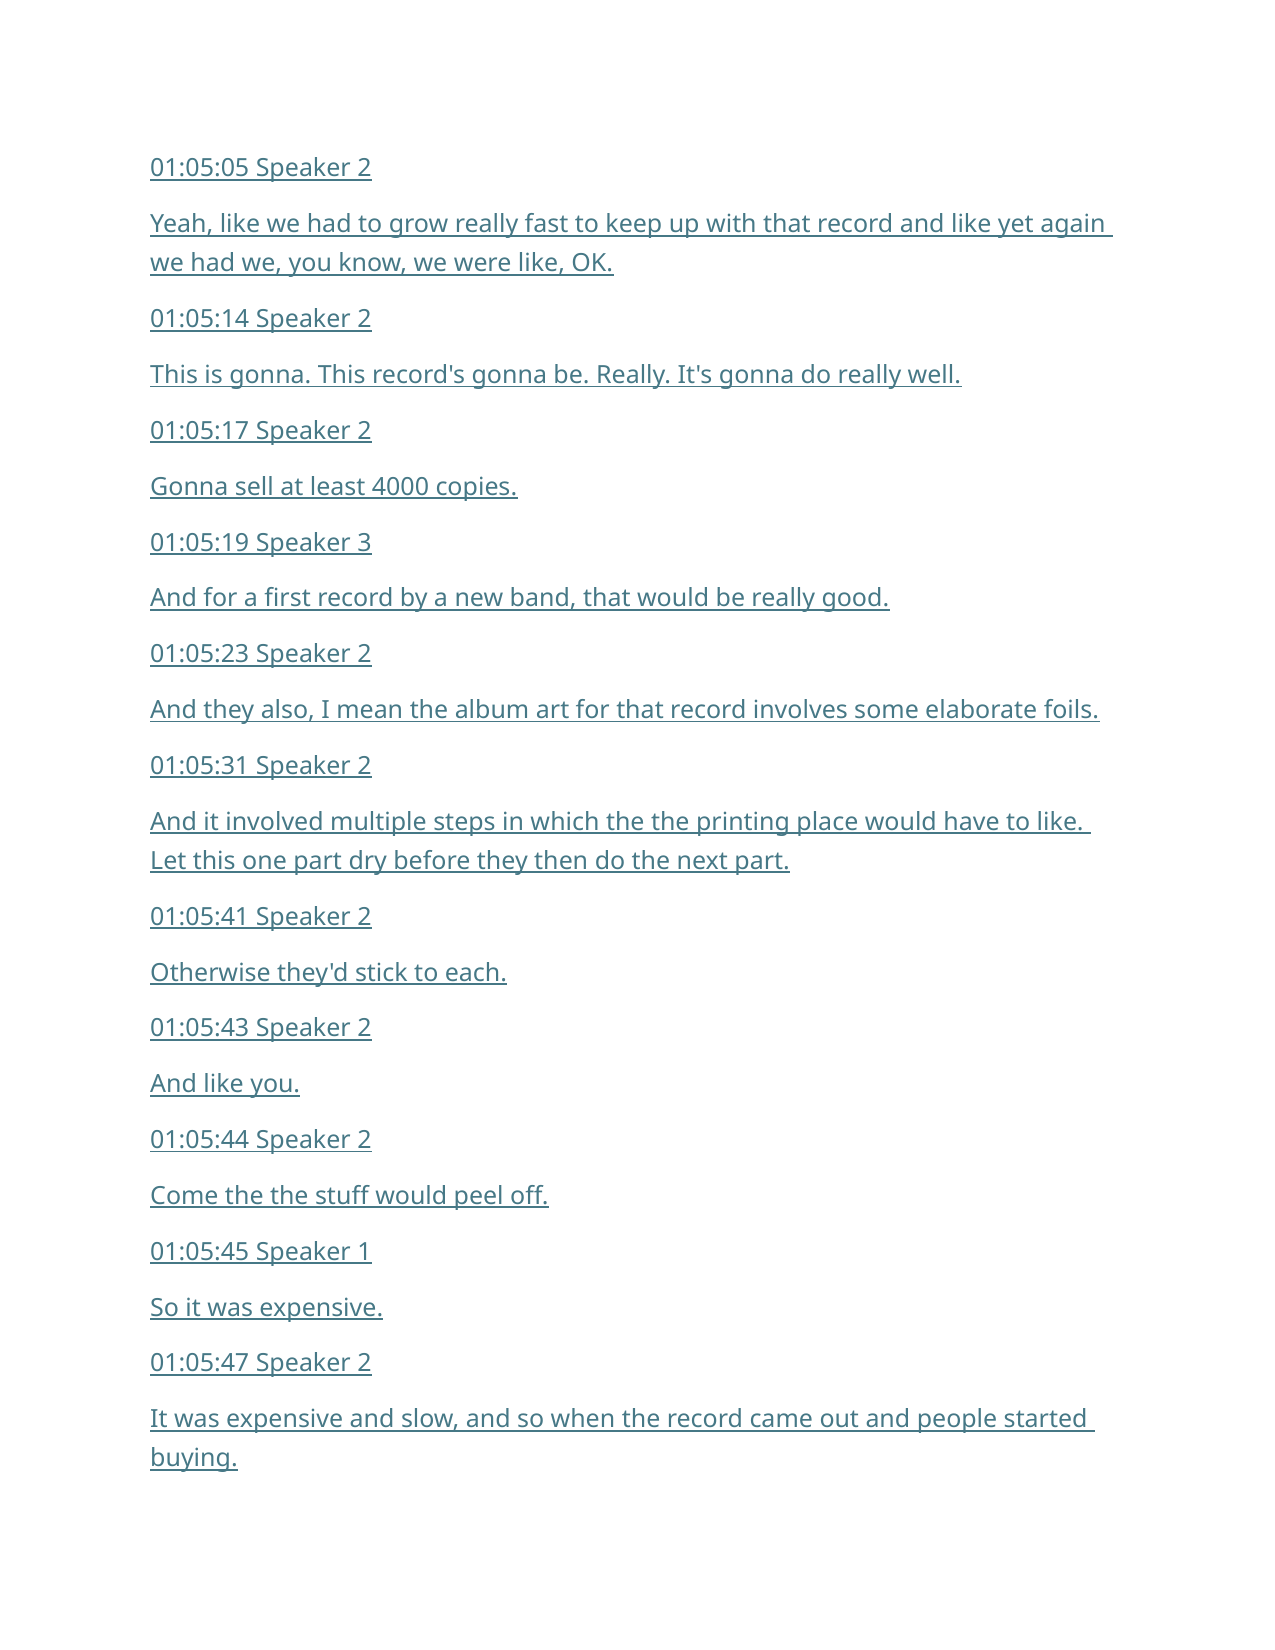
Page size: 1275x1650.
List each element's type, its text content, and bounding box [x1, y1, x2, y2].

text Yeah, like we had to grow really fast to keep up with that record and like yet again we had we, you know, we were like, OK. [150, 206, 1125, 279]
text 01:05:41 Speaker 2 [150, 898, 1125, 932]
text Gonna sell at least 4000 copies. [150, 468, 1125, 502]
text 01:05:43 Speaker 2 [150, 1010, 1125, 1044]
text It was expensive and slow, and so when the record came out and people started buying. [150, 1401, 1125, 1474]
text And they also, I mean the album art for that record involves some elaborate foils. [150, 692, 1125, 726]
text And for a first record by a new band, that would be really good. [150, 580, 1125, 614]
text 01:05:45 Speaker 1 [150, 1233, 1125, 1267]
text Come the the stuff would peel off. [150, 1177, 1125, 1212]
text Otherwise they'd stick to each. [150, 954, 1125, 988]
text This is gonna. This record's gonna be. Really. It's gonna do really well. [150, 357, 1125, 391]
text So it was expensive. [150, 1289, 1125, 1323]
text 01:05:14 Speaker 2 [150, 301, 1125, 335]
text 01:05:23 Speaker 2 [150, 636, 1125, 670]
text 01:05:44 Speaker 2 [150, 1122, 1125, 1156]
text 01:05:17 Speaker 2 [150, 412, 1125, 447]
text 01:05:47 Speaker 2 [150, 1345, 1125, 1379]
text And like you. [150, 1066, 1125, 1100]
text 01:05:19 Speaker 3 [150, 524, 1125, 558]
text And it involved multiple steps in which the the printing place would have to like. Let this one part dry before they then do the next part. [150, 803, 1125, 877]
text 01:05:05 Speaker 2 [150, 150, 1125, 184]
text 01:05:31 Speaker 2 [150, 747, 1125, 782]
